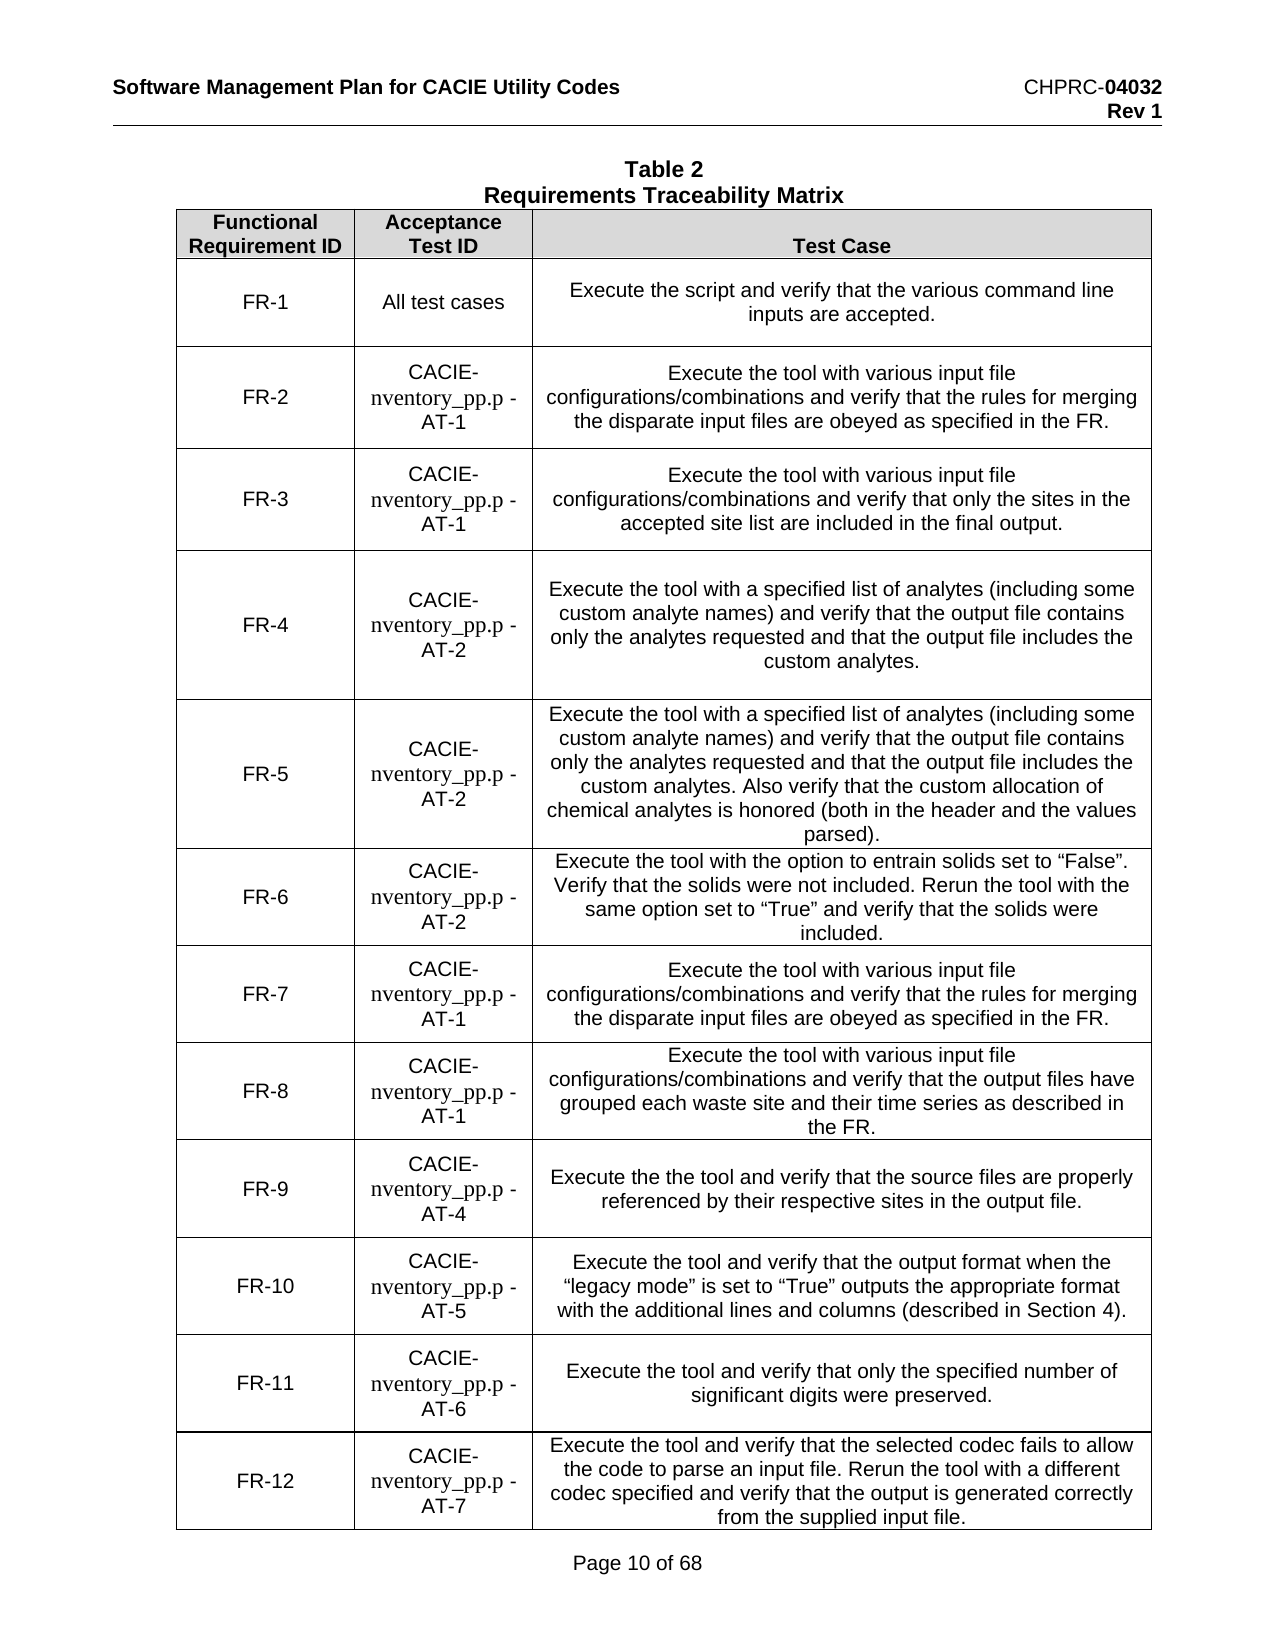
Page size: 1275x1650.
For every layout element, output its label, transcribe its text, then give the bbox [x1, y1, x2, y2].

table_cell FR-7 [177, 946, 354, 1042]
table_cell CACIE- -AT-1 [355, 449, 532, 550]
table_cell Execute the tool and verify that the output format when the “legacy mode” is set to “True” outputs the appropriate format with the additional lines and columns (described in Section 4). [533, 1238, 1151, 1334]
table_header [176, 156, 1151, 208]
table_cell FR-12 [177, 1433, 354, 1529]
table_cell FR-3 [177, 449, 354, 550]
table_cell CACIE- -AT-2 [355, 700, 532, 848]
table_cell CACIE- -AT-5 [355, 1238, 532, 1334]
table_cell Execute the tool and verify that only the specified number of significant digits were preserved. [533, 1335, 1151, 1431]
table_cell FR-5 [177, 700, 354, 848]
table_cell FR-2 [177, 347, 354, 448]
table_cell Acceptance Test ID [355, 210, 532, 257]
table_cell Execute the tool and verify that the selected codec fails to allow the code to parse an input file. Rerun the tool with a different codec specified and verify that the output is generated correctly from the supplied input file. [533, 1433, 1151, 1529]
table_cell FR-1 [177, 259, 354, 346]
table_cell CACIE- -AT-1 [355, 946, 532, 1042]
table_cell Execute the tool with a specified list of analytes (including some custom analyte names) and verify that the output file contains only the analytes requested and that the output file includes the custom analytes. [533, 551, 1151, 699]
table_cell FR-10 [177, 1238, 354, 1334]
table_cell Execute the tool with various input file configurations/combinations and verify that the output files have grouped each waste site and their time series as described in the FR. [533, 1043, 1151, 1139]
table_cell Execute the tool with the option to entrain solids set to “False”. Verify that the solids were not included. Rerun the tool with the same option set to “True” and verify that the solids were included. [533, 849, 1151, 944]
table_cell Test Case [533, 210, 1151, 257]
table_cell CACIE- -AT-6 [355, 1335, 532, 1431]
table_cell FR-4 [177, 551, 354, 699]
table_cell CACIE- -AT-1 [355, 347, 532, 448]
table_cell Execute the script and verify that the various command line inputs are accepted. [533, 259, 1151, 346]
table_cell CACIE- -AT-2 [355, 849, 532, 944]
table_cell FR-11 [177, 1335, 354, 1431]
table_cell Execute the tool with various input file configurations/combinations and verify that the rules for merging the disparate input files are obeyed as specified in the FR. [533, 946, 1151, 1042]
table_cell CACIE- -AT-4 [355, 1140, 532, 1237]
table_cell Execute the tool with various input file configurations/combinations and verify that the rules for merging the disparate input files are obeyed as specified in the FR. [533, 347, 1151, 448]
table_cell FR-9 [177, 1140, 354, 1237]
table_cell FR-8 [177, 1043, 354, 1139]
table_cell Functional Requirement ID [177, 210, 354, 257]
table_cell Execute the the tool and verify that the source files are properly referenced by their respective sites in the output file. [533, 1140, 1151, 1237]
table_cell CACIE- -AT-7 [355, 1433, 532, 1529]
table_cell CACIE- -AT-2 [355, 551, 532, 699]
table_cell All test cases [355, 259, 532, 346]
table_cell CACIE- -AT-1 [355, 1043, 532, 1139]
table_cell Execute the tool with a specified list of analytes (including some custom analyte names) and verify that the output file contains only the analytes requested and that the output file includes the custom analytes. Also verify that the custom allocation of chemical analytes is honored (both in the header and the values parsed). [533, 700, 1151, 848]
table_cell Execute the tool with various input file configurations/combinations and verify that only the sites in the accepted site list are included in the final output. [533, 449, 1151, 550]
table_cell FR-6 [177, 849, 354, 944]
